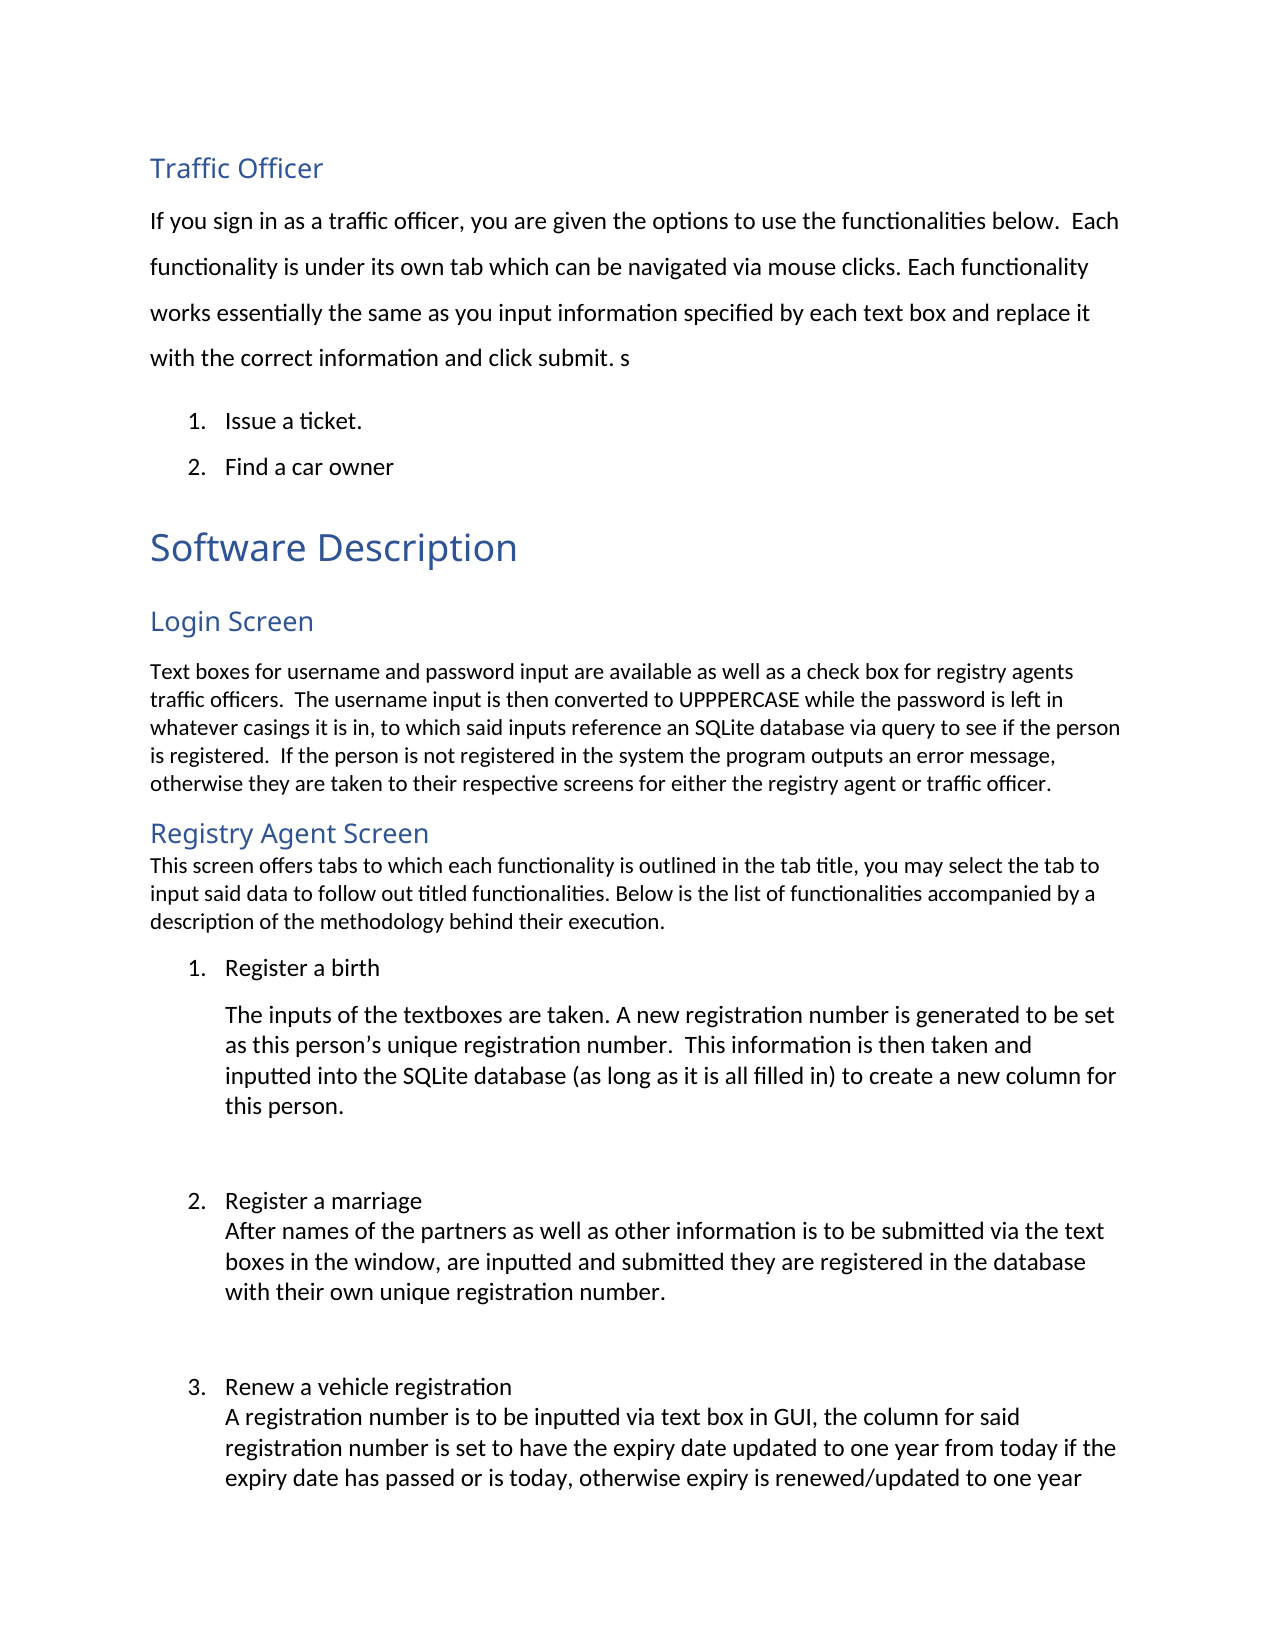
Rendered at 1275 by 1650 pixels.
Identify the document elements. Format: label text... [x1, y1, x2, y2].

list Find a car owner [187, 451, 1125, 481]
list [225, 1401, 1125, 1493]
list Register a marriage [187, 1185, 1125, 1215]
subtitle Software Description [150, 521, 1125, 572]
subtitle Login Screen [150, 602, 1125, 639]
list Register a birth [187, 952, 1125, 982]
text Text boxes for username and password input are available as well as a check box for registry agents traffic officers. The username input is then converted to UPPPERCASE while the password is left in whatever casings it is in, to which said inputs reference an SQLite database via query to see if the person is registered. If the person is not registered in the system the program outputs an error message, otherwise they are taken to their respective screens for either the registry agent or traffic officer. [150, 657, 1125, 797]
text If you sign in as a traffic officer, you are given the options to use the functionalities below. Each functionality is under its own tab which can be navigated via mouse clicks. Each functionality works essentially the same as you input information specified by each text box and replace it with the correct information and click submit. s [150, 205, 1125, 373]
text The inputs of the textboxes are taken. A new registration number is generated to be set as this person’s unique registration number. This information is then taken and inputted into the SQLite database (as long as it is all filled in) to create a new column for this person. [225, 999, 1125, 1121]
subtitle Traffic Officer [150, 150, 1125, 187]
list Renew a vehicle registration [187, 1371, 1125, 1401]
list After names of the partners as well as other information is to be submitted via the text boxes in the window, are inputted and submitted they are registered in the database with their own unique registration number. [225, 1215, 1125, 1307]
list Issue a ticket. [187, 405, 1125, 435]
text This screen offers tabs to which each functionality is outlined in the tab title, you may select the tab to input said data to follow out titled functionalities. Below is the list of functionalities accompanied by a description of the methodology behind their execution. [150, 851, 1125, 935]
subtitle Registry Agent Screen [150, 814, 1125, 851]
